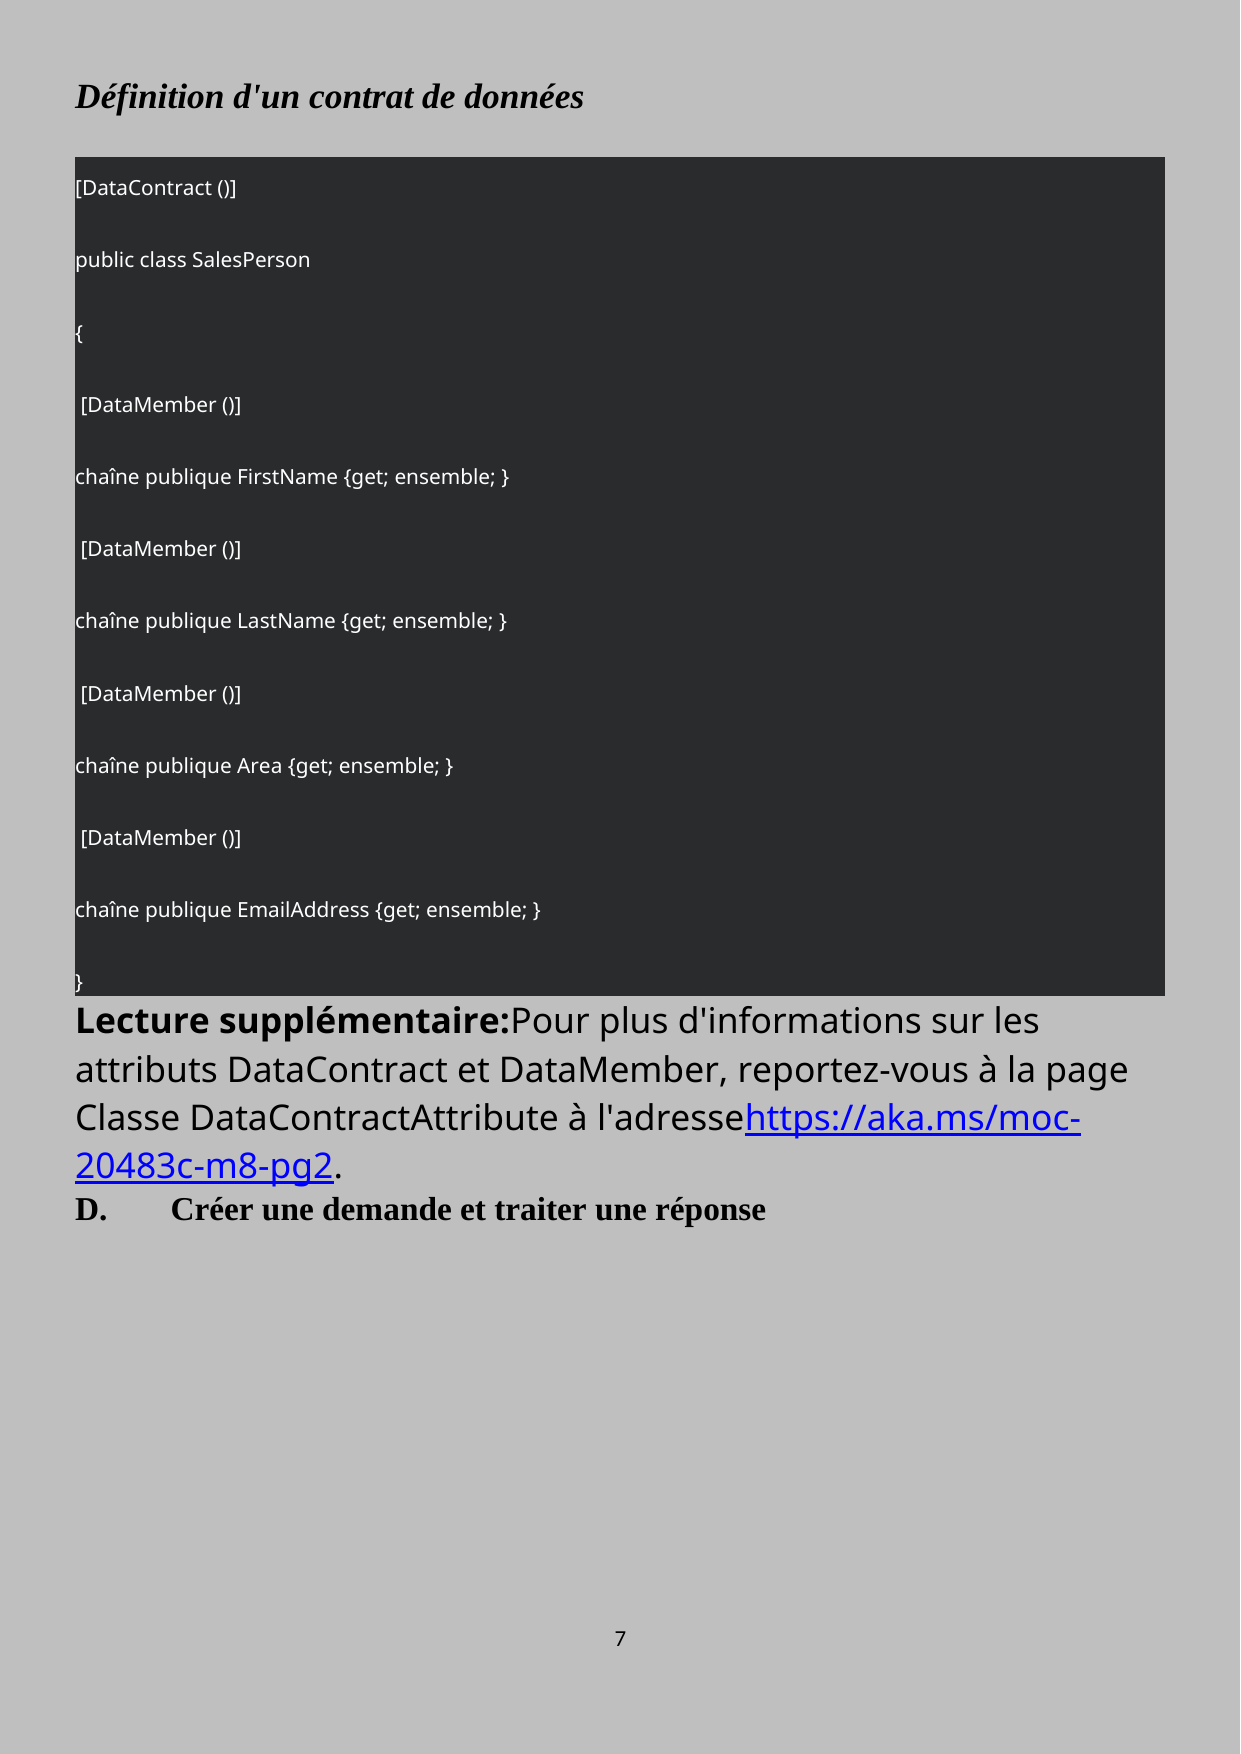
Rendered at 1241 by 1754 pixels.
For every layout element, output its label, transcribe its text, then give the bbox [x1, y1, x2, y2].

text } [75, 952, 1165, 996]
text public class SalesPerson [75, 230, 1165, 274]
text Lecture supplémentaire:Pour plus d'informations sur les attributs DataContract et DataMember, reportez-vous à la page Classe DataContractAttribute à l'adressehttps://aka.ms/moc-20483c-m8-pg2. [75, 996, 1165, 1189]
text [DataContract ()] [75, 157, 1165, 202]
text chaîne publique FirstName {get; ensemble; } [75, 446, 1165, 491]
text Définition d'un contrat de données [75, 75, 1165, 116]
text chaîne publique LastName {get; ensemble; } [75, 591, 1165, 635]
text [DataMember ()] [75, 518, 1165, 563]
text chaîne publique Area {get; ensemble; } [75, 735, 1165, 779]
text [DataMember ()] [75, 374, 1165, 418]
text chaîne publique EmailAddress {get; ensemble; } [75, 879, 1165, 924]
text [DataMember ()] [75, 807, 1165, 852]
subtitle Créer une demande et traiter une réponse [75, 1189, 1165, 1227]
text { [75, 302, 1165, 346]
text [DataMember ()] [75, 663, 1165, 707]
